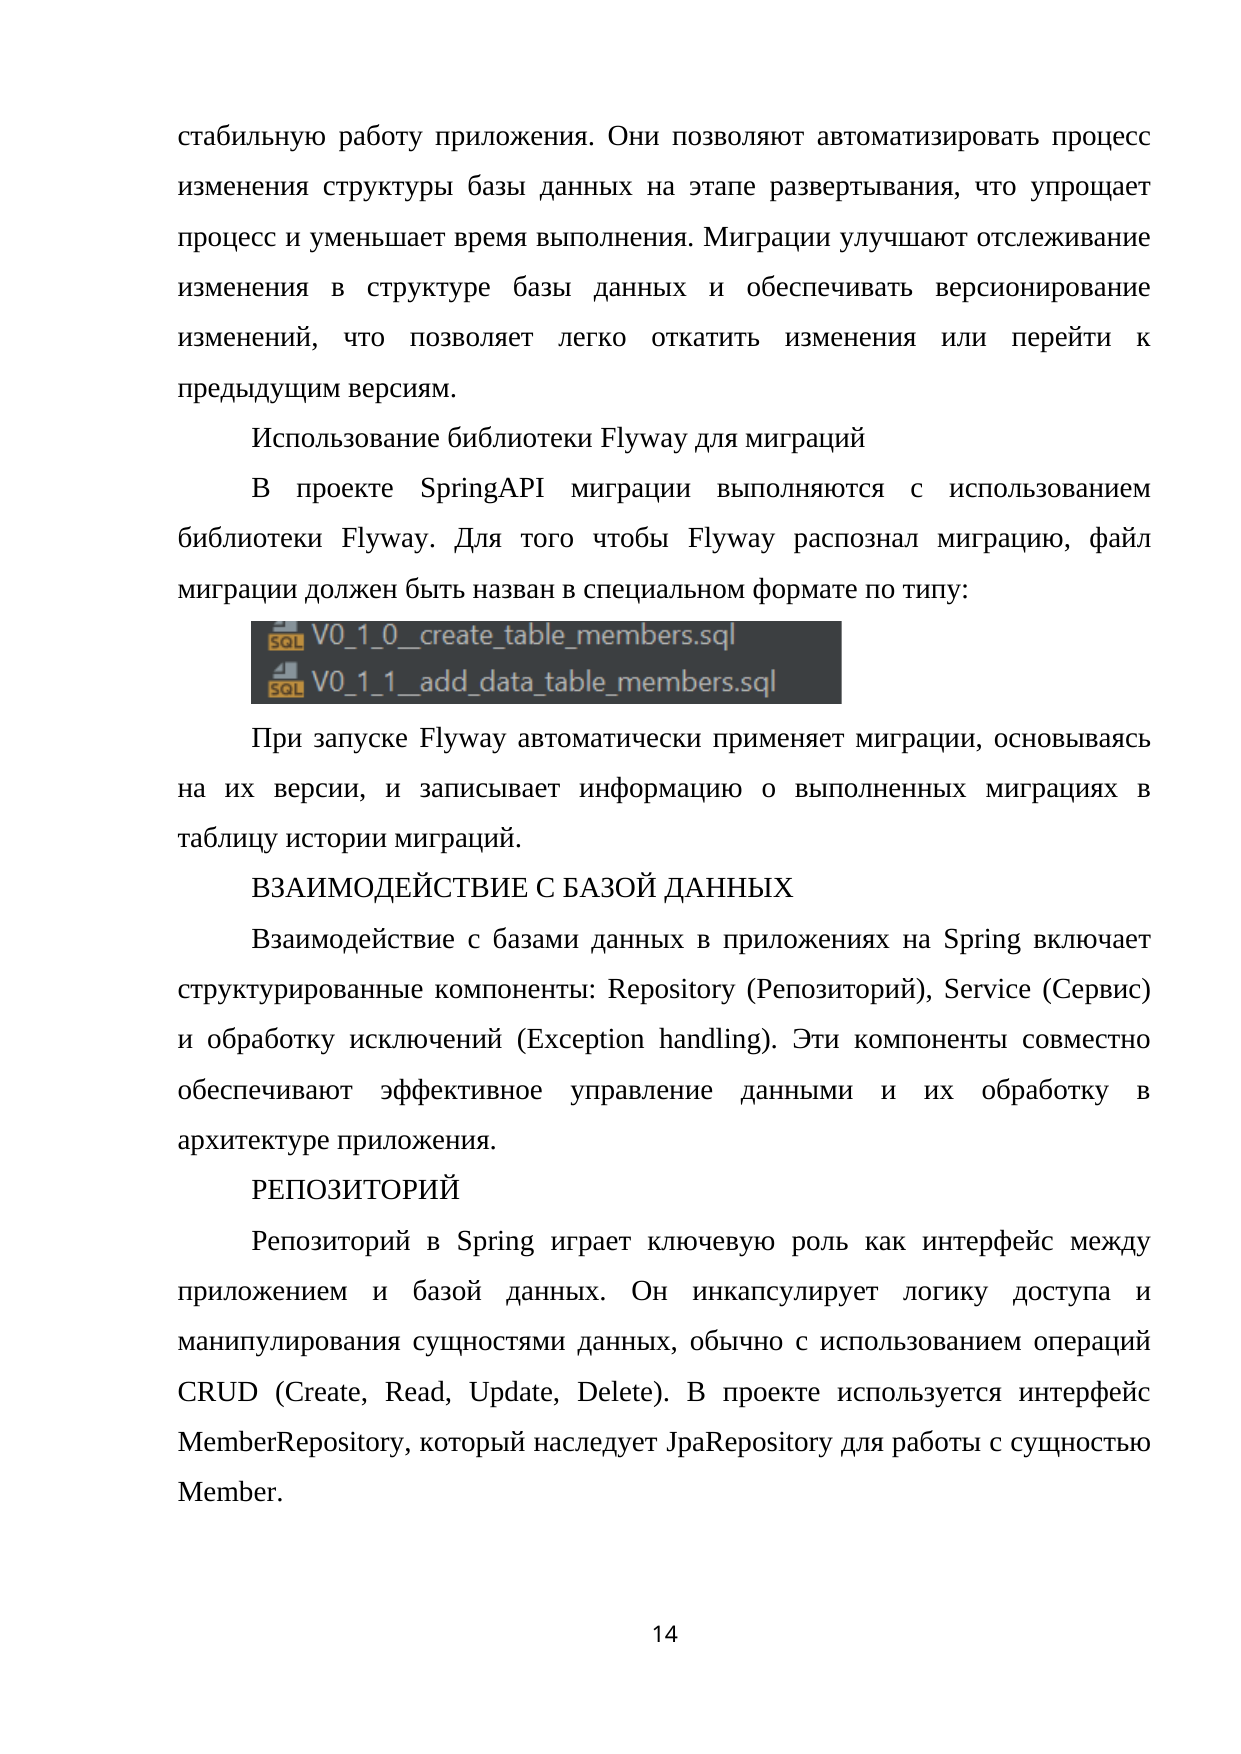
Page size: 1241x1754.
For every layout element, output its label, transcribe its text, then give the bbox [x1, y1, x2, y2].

text При запуске Flyway автоматически применяет миграции, основываясь на их версии, и записывает информацию о выполненных миграциях в таблицу истории миграций. [177, 720, 1152, 854]
text Репозиторий в Spring играет ключевую роль как интерфейс между приложением и базой данных. Он инкапсулирует логику доступа и манипулирования сущностями данных, обычно с использованием операций CRUD (Create, Read, Update, Delete). В проекте используется интерфейс MemberRepository, который наследует JpaRepository для работы с сущностью Member. [177, 1223, 1152, 1508]
text Взаимодействие с базами данных в приложениях на Spring включает структурированные компоненты: Repository (Репозиторий), Service (Сервис) и обработку исключений (Exception handling). Эти компоненты совместно обеспечивают эффективное управление данными и их обработку в архитектуре приложения. [177, 921, 1152, 1156]
text Использование библиотеки Flyway для миграций [177, 420, 1152, 453]
text В проекте SpringAPI миграции выполняются с использованием библиотеки Flyway. Для того чтобы Flyway распознал миграцию, файл миграции должен быть назван в специальном формате по типу: [177, 470, 1152, 604]
picture [251, 621, 842, 704]
subtitle РЕПОЗИТОРИЙ [177, 1172, 1152, 1206]
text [177, 118, 1152, 403]
subtitle ВЗАИМОДЕЙСТВИЕ С БАЗОЙ ДАННЫХ [177, 871, 1152, 904]
